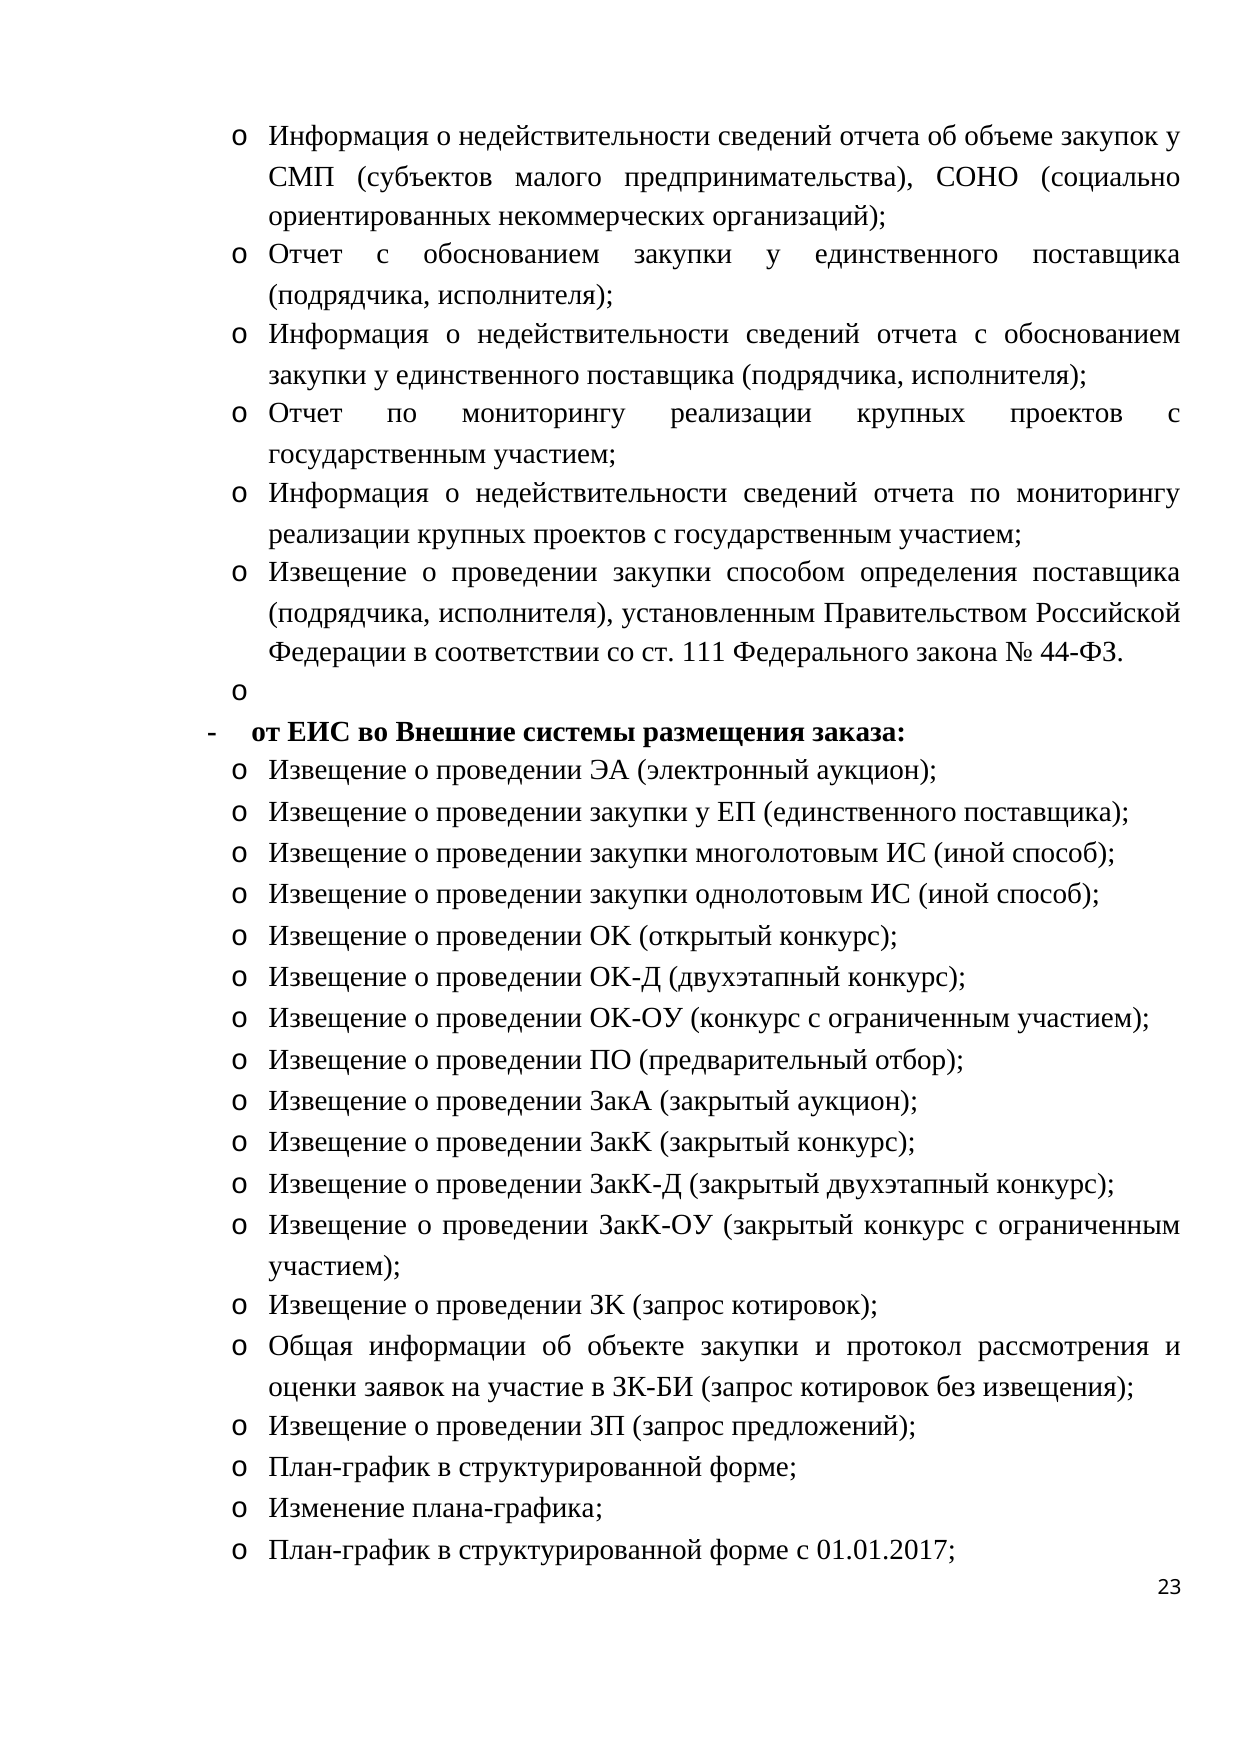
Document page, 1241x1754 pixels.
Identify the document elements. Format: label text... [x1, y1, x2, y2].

list Извещение о проведении ЗакА (закрытый аукцион); [231, 1083, 1181, 1119]
list План-график в структурированной форме; [231, 1449, 1181, 1485]
list Извещение о проведении закупки у ЕП (единственного поставщика); [231, 794, 1181, 830]
list Изменение плана-графика; [231, 1490, 1181, 1526]
list Извещение о проведении ЗK (запрос котировок); [231, 1287, 1181, 1323]
list Извещение о проведении закупки однолотовым ИС (иной способ); [231, 876, 1181, 912]
list Извещение о проведении ЭА (электронный аукцион); [231, 752, 1181, 788]
list Информация о недействительности сведений отчета с обоснованием закупки у единственного поставщика (подрядчика, исполнителя); [231, 316, 1181, 390]
list Извещение о проведении ЗакK-Д (закрытый двухэтапный конкурс); [231, 1166, 1181, 1202]
list Отчет с обоснованием закупки у единственного поставщика (подрядчика, исполнителя); [231, 236, 1181, 311]
list Извещение о проведении ЗП (запрос предложений); [231, 1408, 1181, 1444]
list Извещение о проведении закупки способом определения поставщика (подрядчика, исполнителя), установленным Правительством Российской Федерации в соответствии со ст. 111 Федерального закона № 44-ФЗ. [231, 554, 1181, 668]
list Извещение о проведении OK (открытый конкурс); [231, 918, 1181, 954]
list Отчет по мониторингу реализации крупных проектов с государственным участием; [231, 395, 1181, 470]
list Извещение о проведении ПО (предварительный отбор); [231, 1042, 1181, 1078]
list Извещение о проведении OK-Д (двухэтапный конкурс); [231, 959, 1181, 995]
list Общая информации об объекте закупки и протокол рассмотрения и оценки заявок на участие в ЗК-БИ (запрос котировок без извещения); [231, 1328, 1181, 1403]
list от ЕИС во Внешние системы размещения заказа: [207, 714, 1181, 747]
list Извещение о проведении ЗакK-ОУ (закрытый конкурс с ограниченным участием); [231, 1207, 1181, 1282]
list Извещение о проведении ЗакK (закрытый конкурс); [231, 1124, 1181, 1161]
list Информация о недействительности сведений отчета по мониторингу реализации крупных проектов с государственным участием; [231, 475, 1181, 549]
list Извещение о проведении закупки многолотовым ИС (иной способ); [231, 835, 1181, 871]
list План-график в структурированной форме с 01.01.2017; [231, 1532, 1181, 1568]
list Извещение о проведении OK-ОУ (конкурс с ограниченным участием); [231, 1000, 1181, 1036]
list Информация о недействительности сведений отчета об объеме закупок у СМП (субъектов малого предпринимательства), СОНО (социально ориентированных некоммерческих организаций); [231, 118, 1181, 231]
